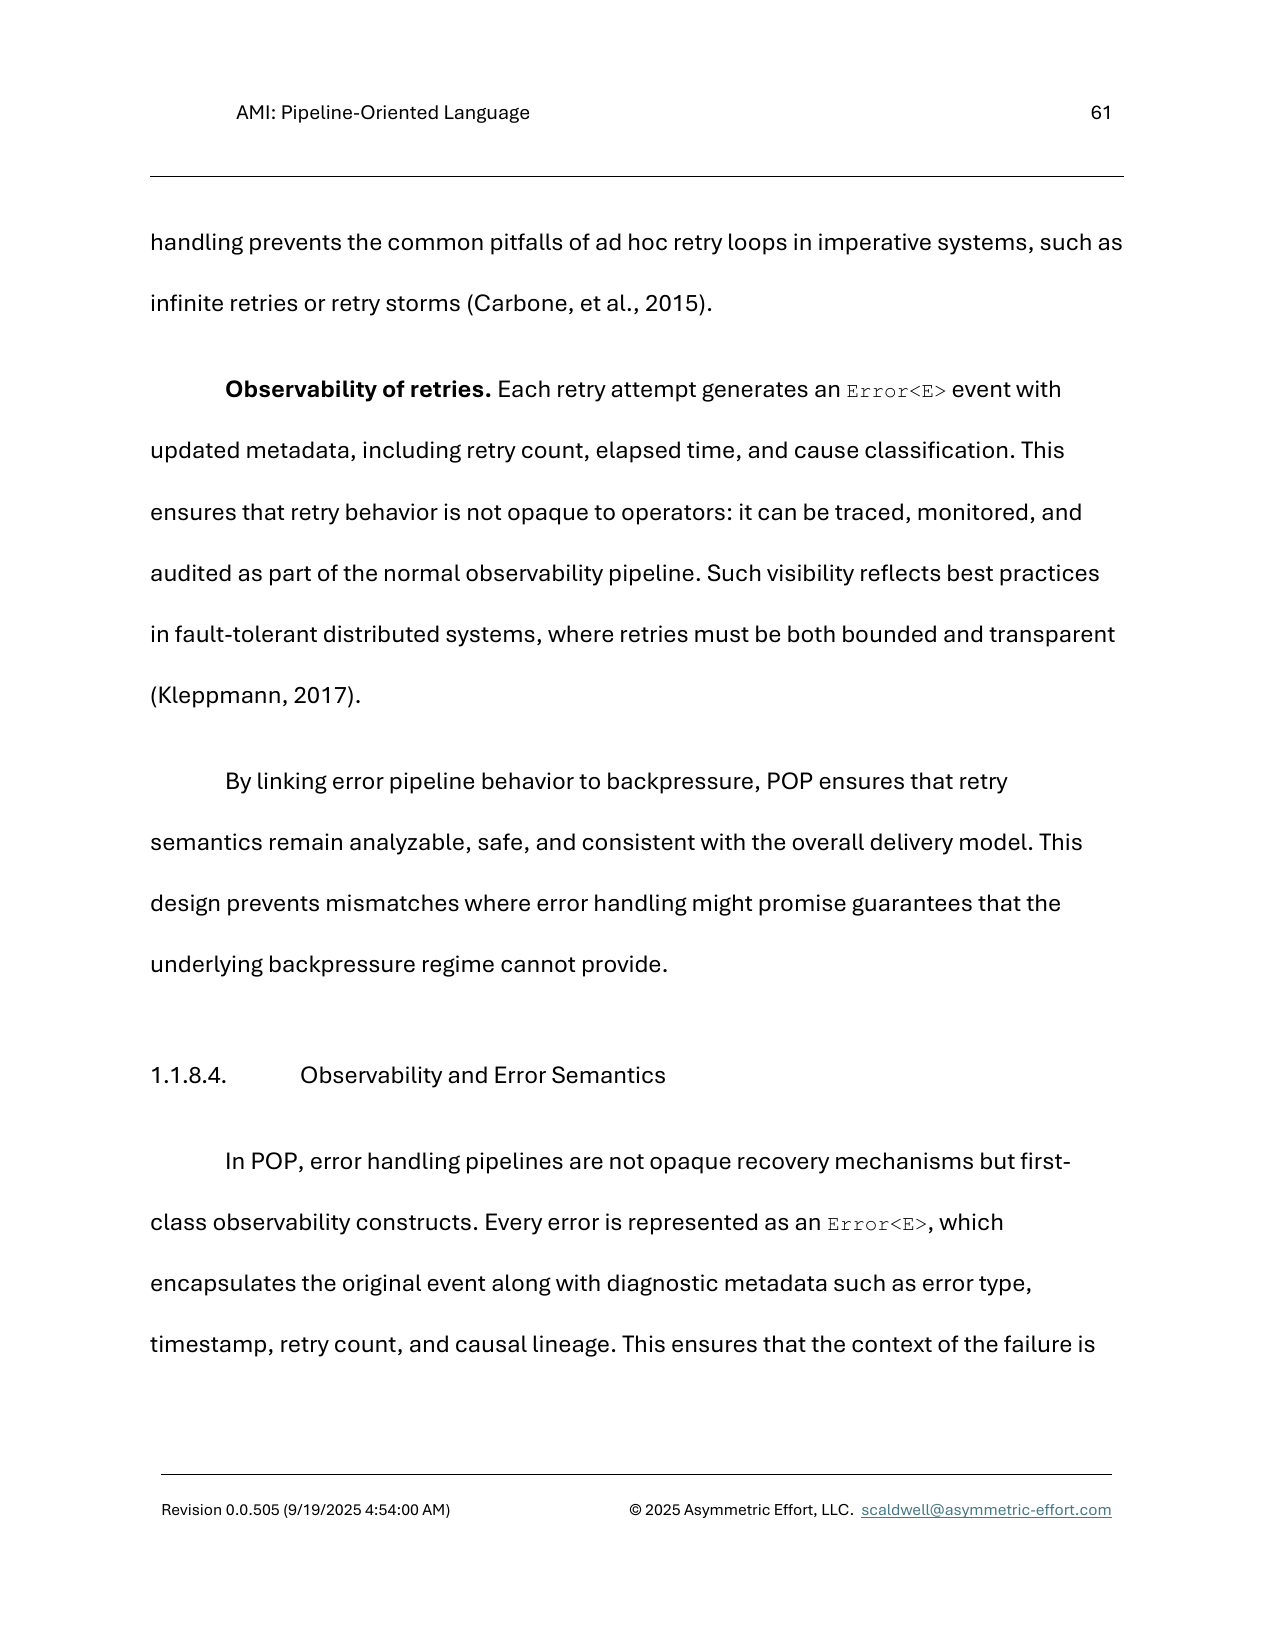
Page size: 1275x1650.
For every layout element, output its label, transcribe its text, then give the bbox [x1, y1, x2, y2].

subtitle Observability and Error Semantics [150, 1060, 1125, 1090]
text By linking error pipeline behavior to backpressure, POP ensures that retry semantics remain analyzable, safe, and consistent with the overall delivery model. This design prevents mismatches where error handling might promise guarantees that the underlying backpressure regime cannot provide. [150, 766, 1125, 979]
text Observability of retries. Each retry attempt generates an Error<E> event with updated metadata, including retry count, elapsed time, and cause classification. This ensures that retry behavior is not opaque to operators: it can be traced, monitored, and audited as part of the normal observability pipeline. Such visibility reflects best practices in fault-tolerant distributed systems, where retries must be both bounded and transparent . [150, 374, 1125, 710]
